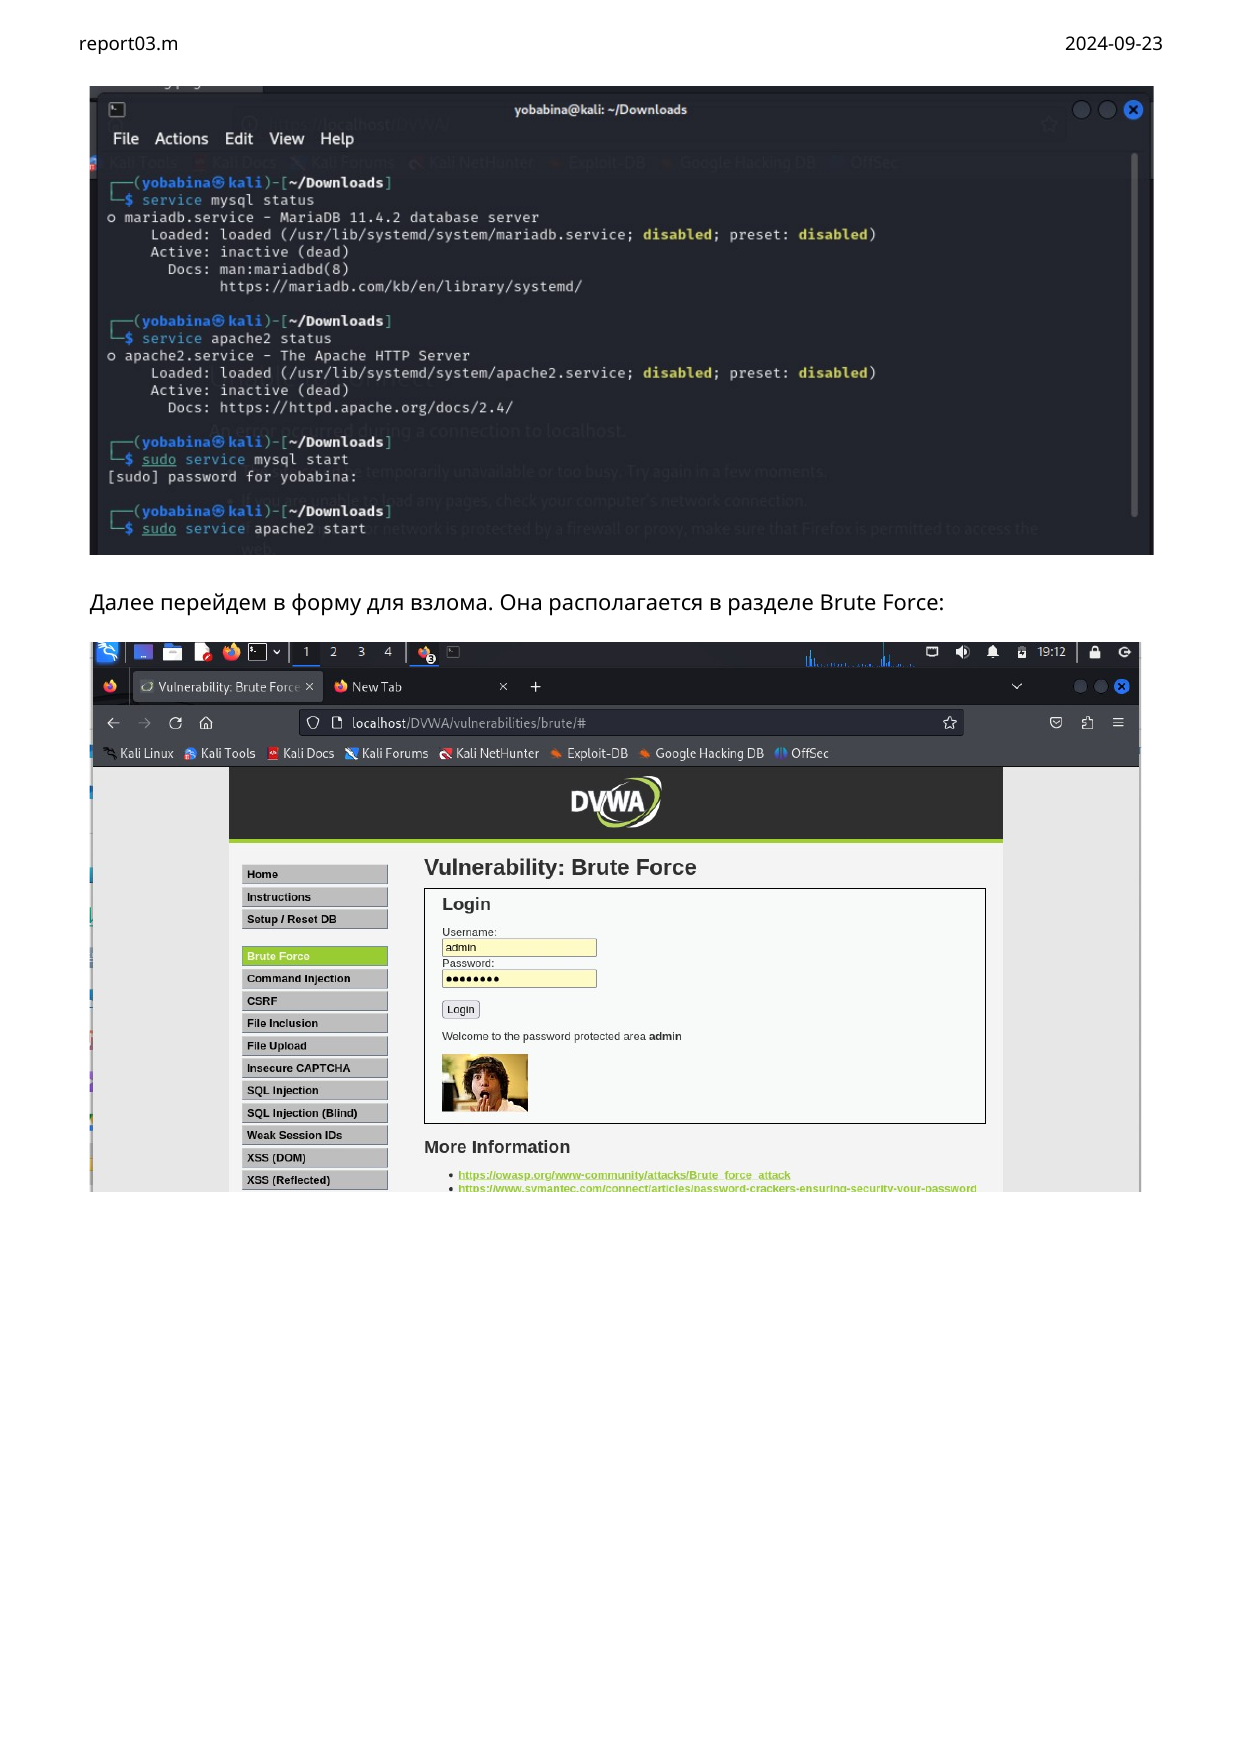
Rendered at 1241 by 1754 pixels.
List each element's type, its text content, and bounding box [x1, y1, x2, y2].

text Далее перейдем в форму для взлома. Она располагается в разделе Brute Force: [89, 587, 1165, 617]
picture [89, 86, 1154, 555]
picture [89, 642, 1142, 1192]
